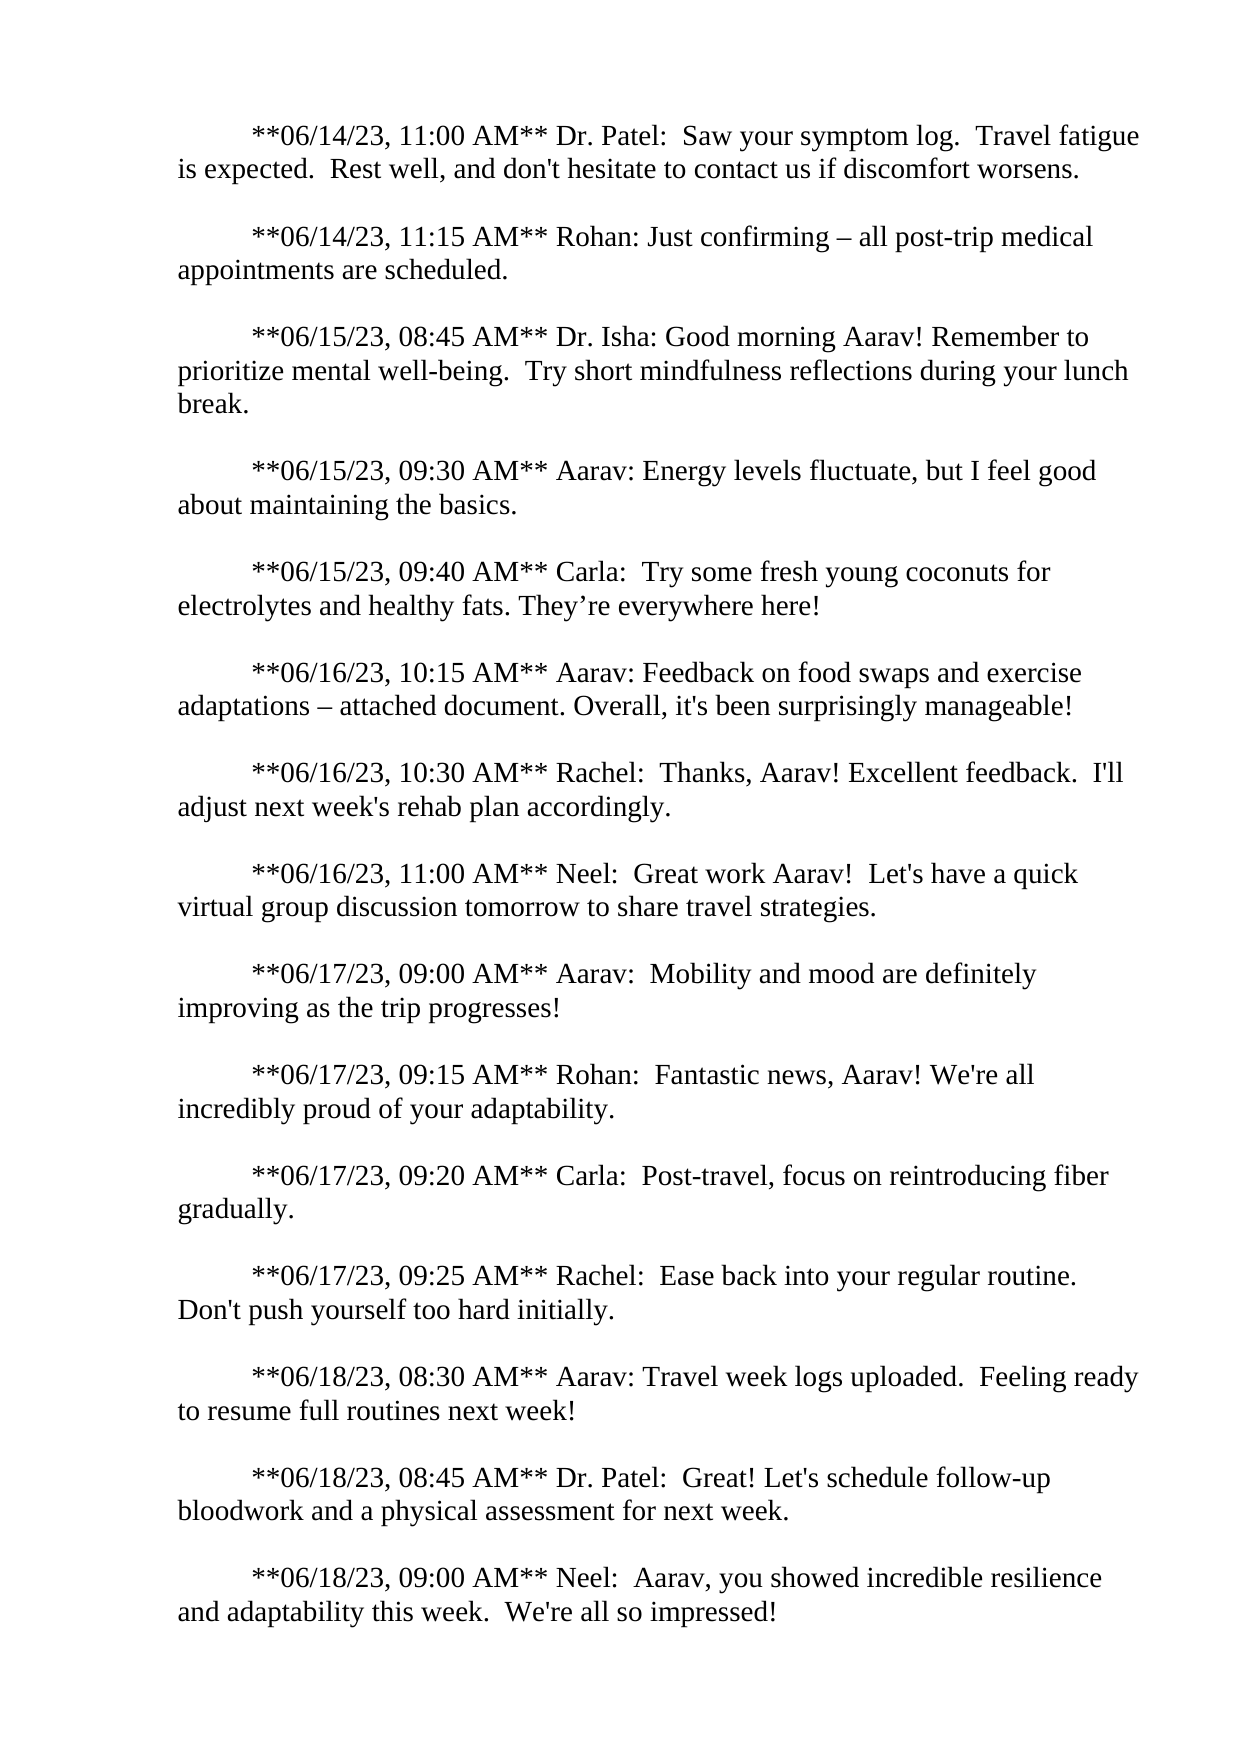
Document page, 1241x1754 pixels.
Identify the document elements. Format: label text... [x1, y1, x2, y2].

text **06/14/23, 11:00 AM** Dr. Patel: Saw your symptom log. Travel fatigue is expected. Rest well, and don't hesitate to contact us if discomfort worsens. [177, 118, 1152, 185]
text **06/15/23, 08:45 AM** Dr. Isha: Good morning Aarav! Remember to prioritize mental well-being. Try short mindfulness reflections during your lunch break. [177, 319, 1152, 420]
text **06/16/23, 10:15 AM** Aarav: Feedback on food swaps and exercise adaptations – attached document. Overall, it's been surprisingly manageable! [177, 655, 1152, 722]
text **06/18/23, 08:30 AM** Aarav: Travel week logs uploaded. Feeling ready to resume full routines next week! [177, 1359, 1152, 1426]
text **06/16/23, 10:30 AM** Rachel: Thanks, Aarav! Excellent feedback. I'll adjust next week's rehab plan accordingly. [177, 755, 1152, 822]
text **06/17/23, 09:20 AM** Carla: Post-travel, focus on reintroducing fiber gradually. [177, 1158, 1152, 1225]
text **06/17/23, 09:00 AM** Aarav: Mobility and mood are definitely improving as the trip progresses! [177, 957, 1152, 1024]
text **06/18/23, 08:45 AM** Dr. Patel: Great! Let's schedule follow-up bloodwork and a physical assessment for next week. [177, 1460, 1152, 1527]
text **06/14/23, 11:15 AM** Rohan: Just confirming – all post-trip medical appointments are scheduled. [177, 219, 1152, 286]
text **06/18/23, 09:00 AM** Neel: Aarav, you showed incredible resilience and adaptability this week. We're all so impressed! [177, 1560, 1152, 1627]
text **06/15/23, 09:30 AM** Aarav: Energy levels fluctuate, but I feel good about maintaining the basics. [177, 453, 1152, 521]
text **06/15/23, 09:40 AM** Carla: Try some fresh young coconuts for electrolytes and healthy fats. They’re everywhere here! [177, 554, 1152, 621]
text **06/17/23, 09:15 AM** Rohan: Fantastic news, Aarav! We're all incredibly proud of your adaptability. [177, 1057, 1152, 1124]
text **06/16/23, 11:00 AM** Neel: Great work Aarav! Let's have a quick virtual group discussion tomorrow to share travel strategies. [177, 856, 1152, 923]
text **06/17/23, 09:25 AM** Rachel: Ease back into your regular routine. Don't push yourself too hard initially. [177, 1258, 1152, 1326]
